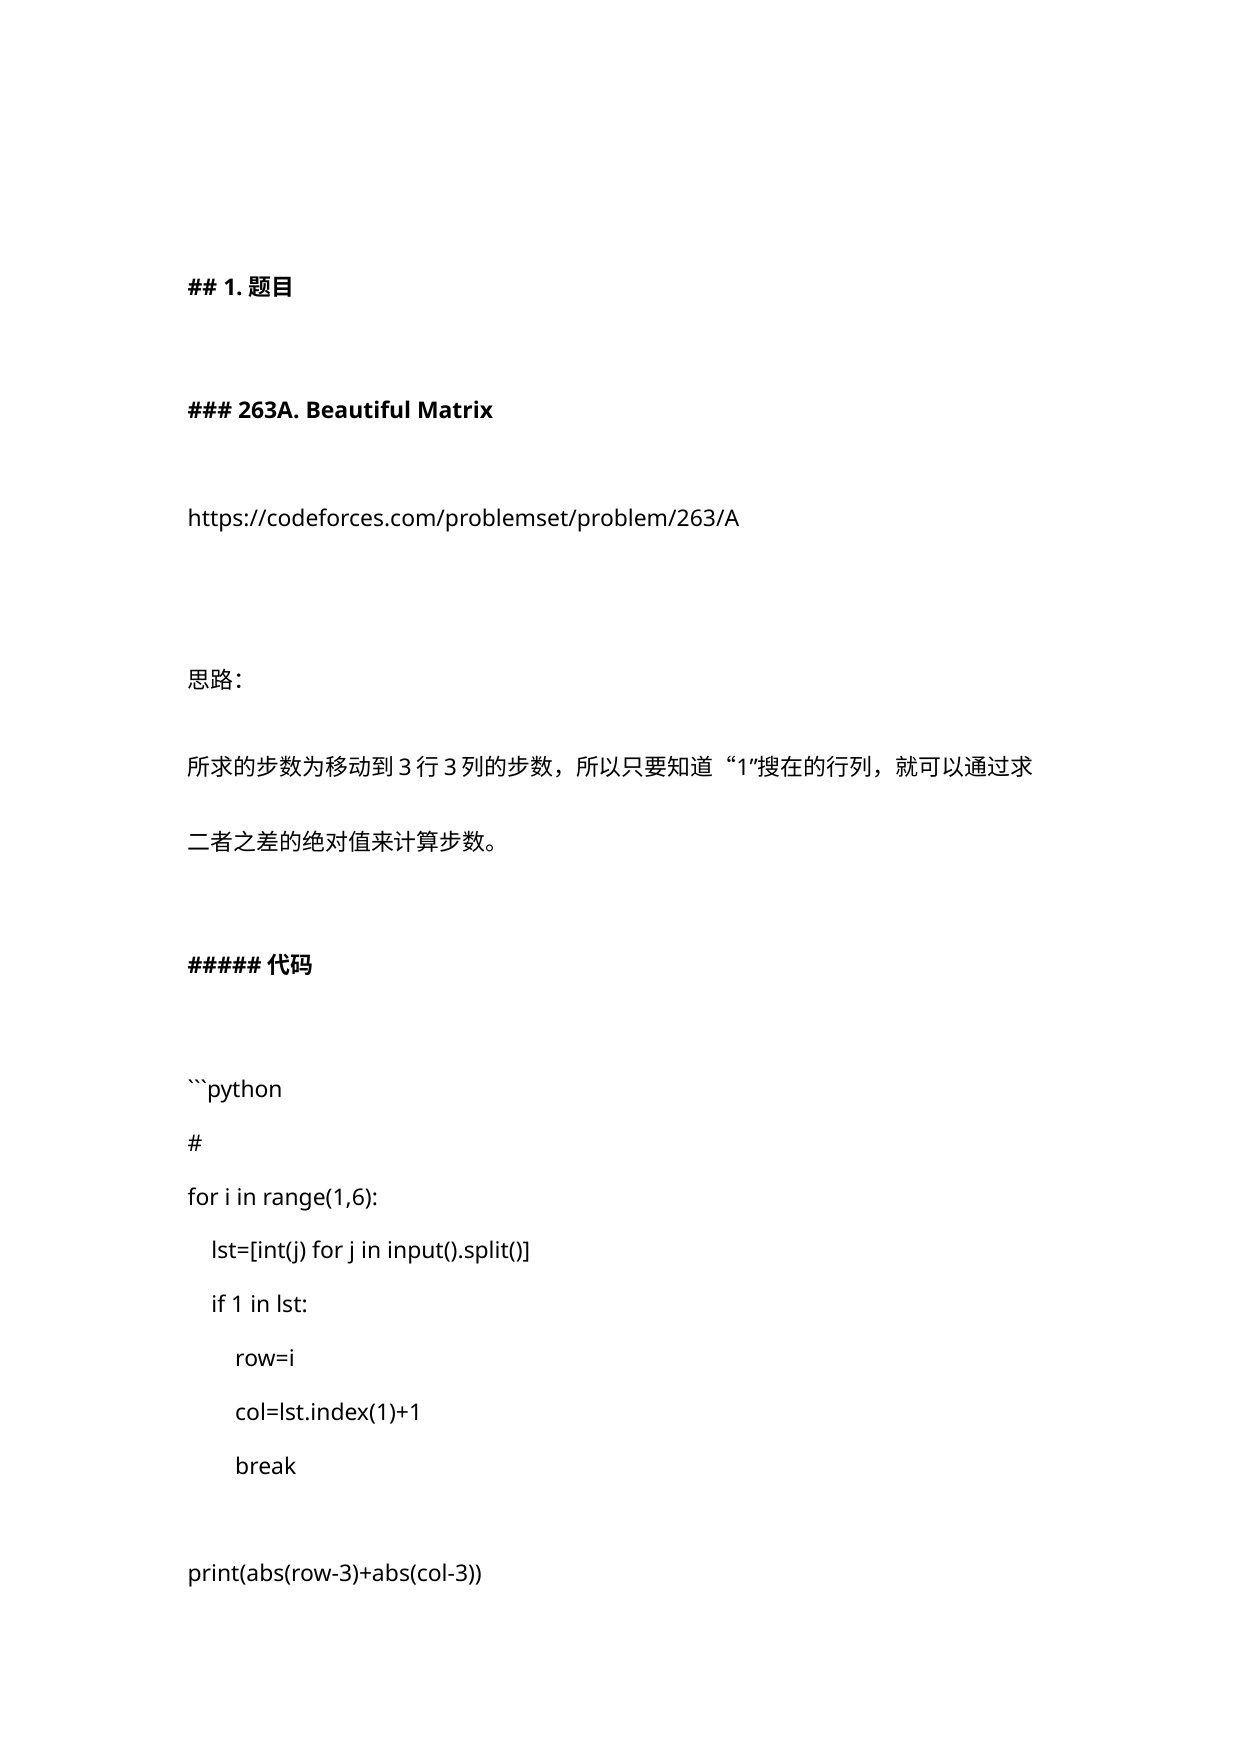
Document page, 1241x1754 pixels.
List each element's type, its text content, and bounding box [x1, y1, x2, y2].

text # [187, 1126, 1053, 1158]
text break [187, 1449, 1053, 1482]
text lst=[int(j) for j in input().split()] [187, 1234, 1053, 1266]
text print(abs(row-3)+abs(col-3)) [187, 1557, 1053, 1589]
text for i in range(1,6): [187, 1180, 1053, 1212]
text 所求的步数为移动到3行3列的步数，所以只要知道“1”搜在的行列，就可以通过求二者之差的绝对值来计算步数。 [187, 733, 1053, 910]
text ## 1. 题目 [187, 253, 1053, 318]
text row=i [187, 1341, 1053, 1374]
text https://codeforces.com/problemset/problem/263/A [187, 501, 1053, 534]
text ##### 代码 [187, 932, 1053, 997]
text if 1 in lst: [187, 1287, 1053, 1320]
text ### 263A. Beautiful Matrix [187, 394, 1053, 426]
text col=lst.index(1)+1 [187, 1395, 1053, 1428]
text 思路： [187, 647, 1053, 712]
text ```python [187, 1072, 1053, 1104]
